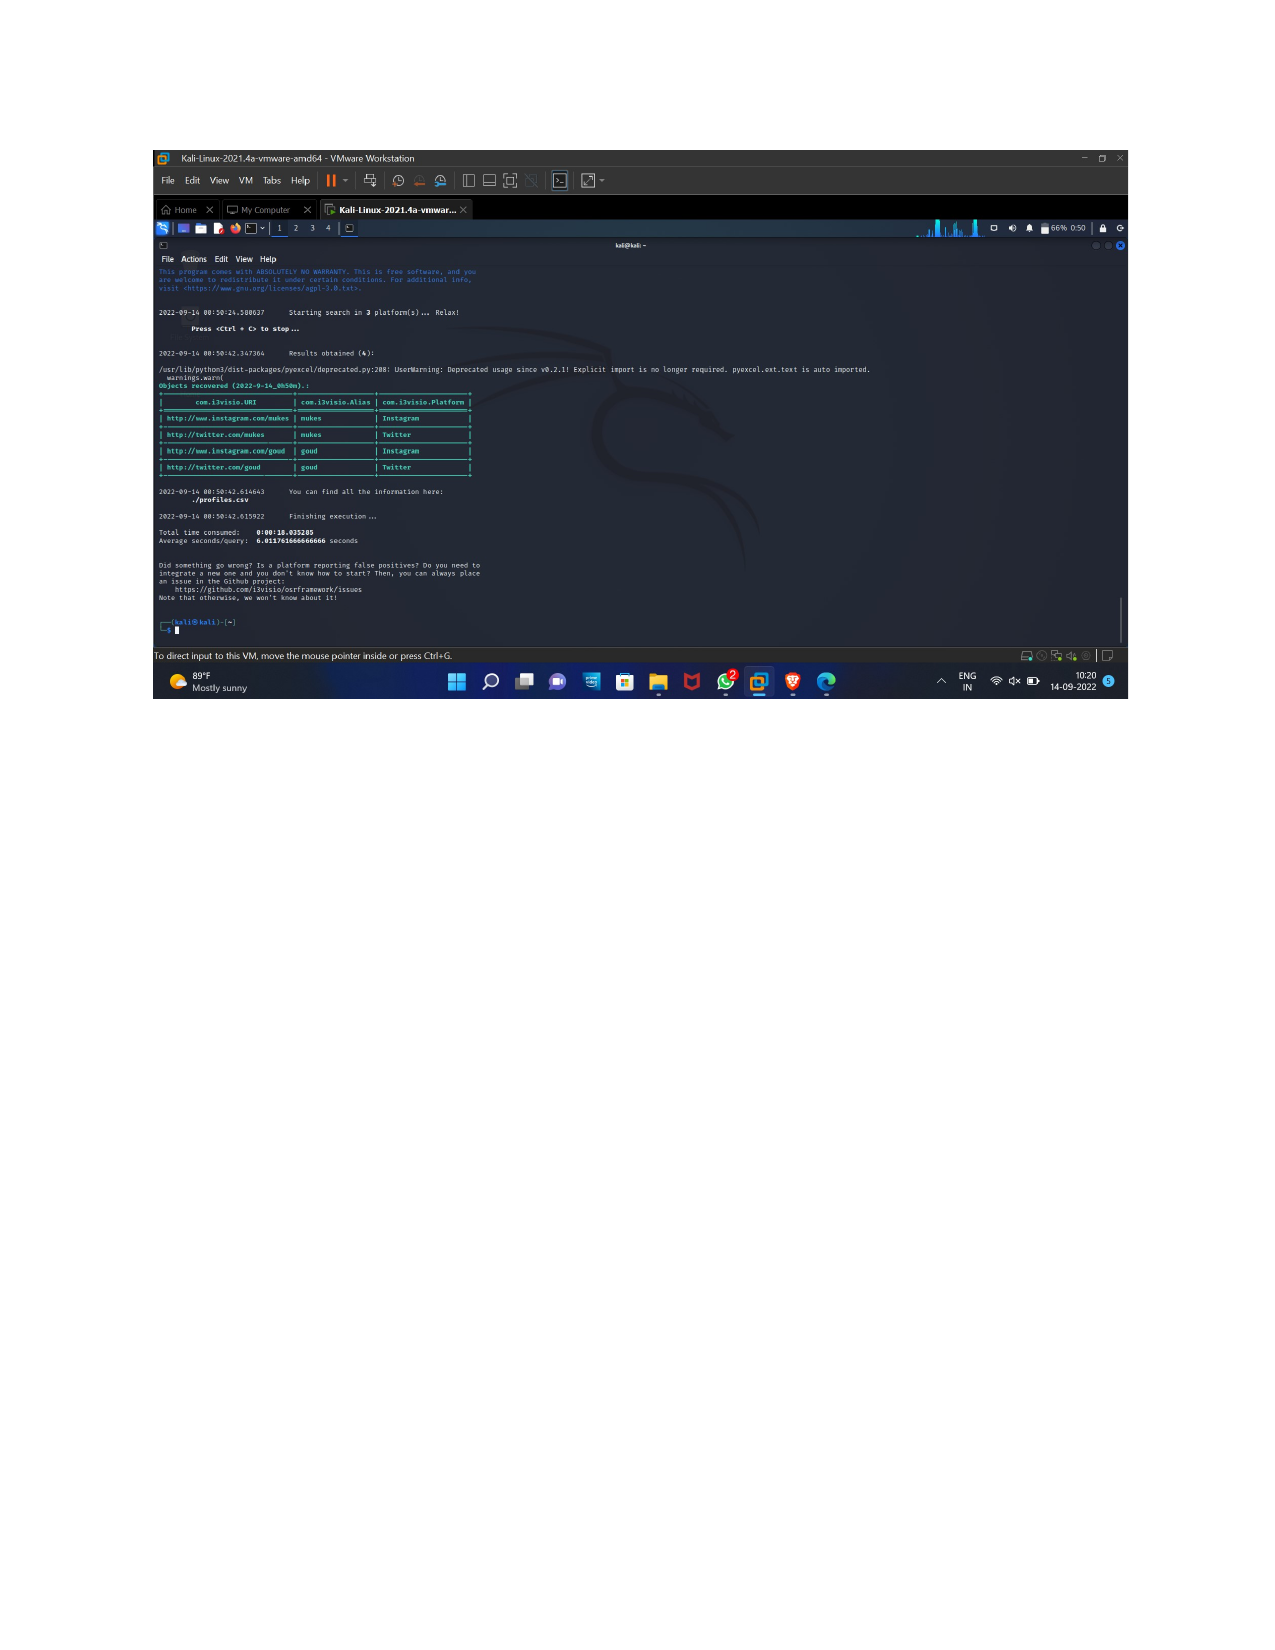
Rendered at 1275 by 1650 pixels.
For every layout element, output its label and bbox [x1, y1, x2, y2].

picture [153, 150, 1129, 699]
